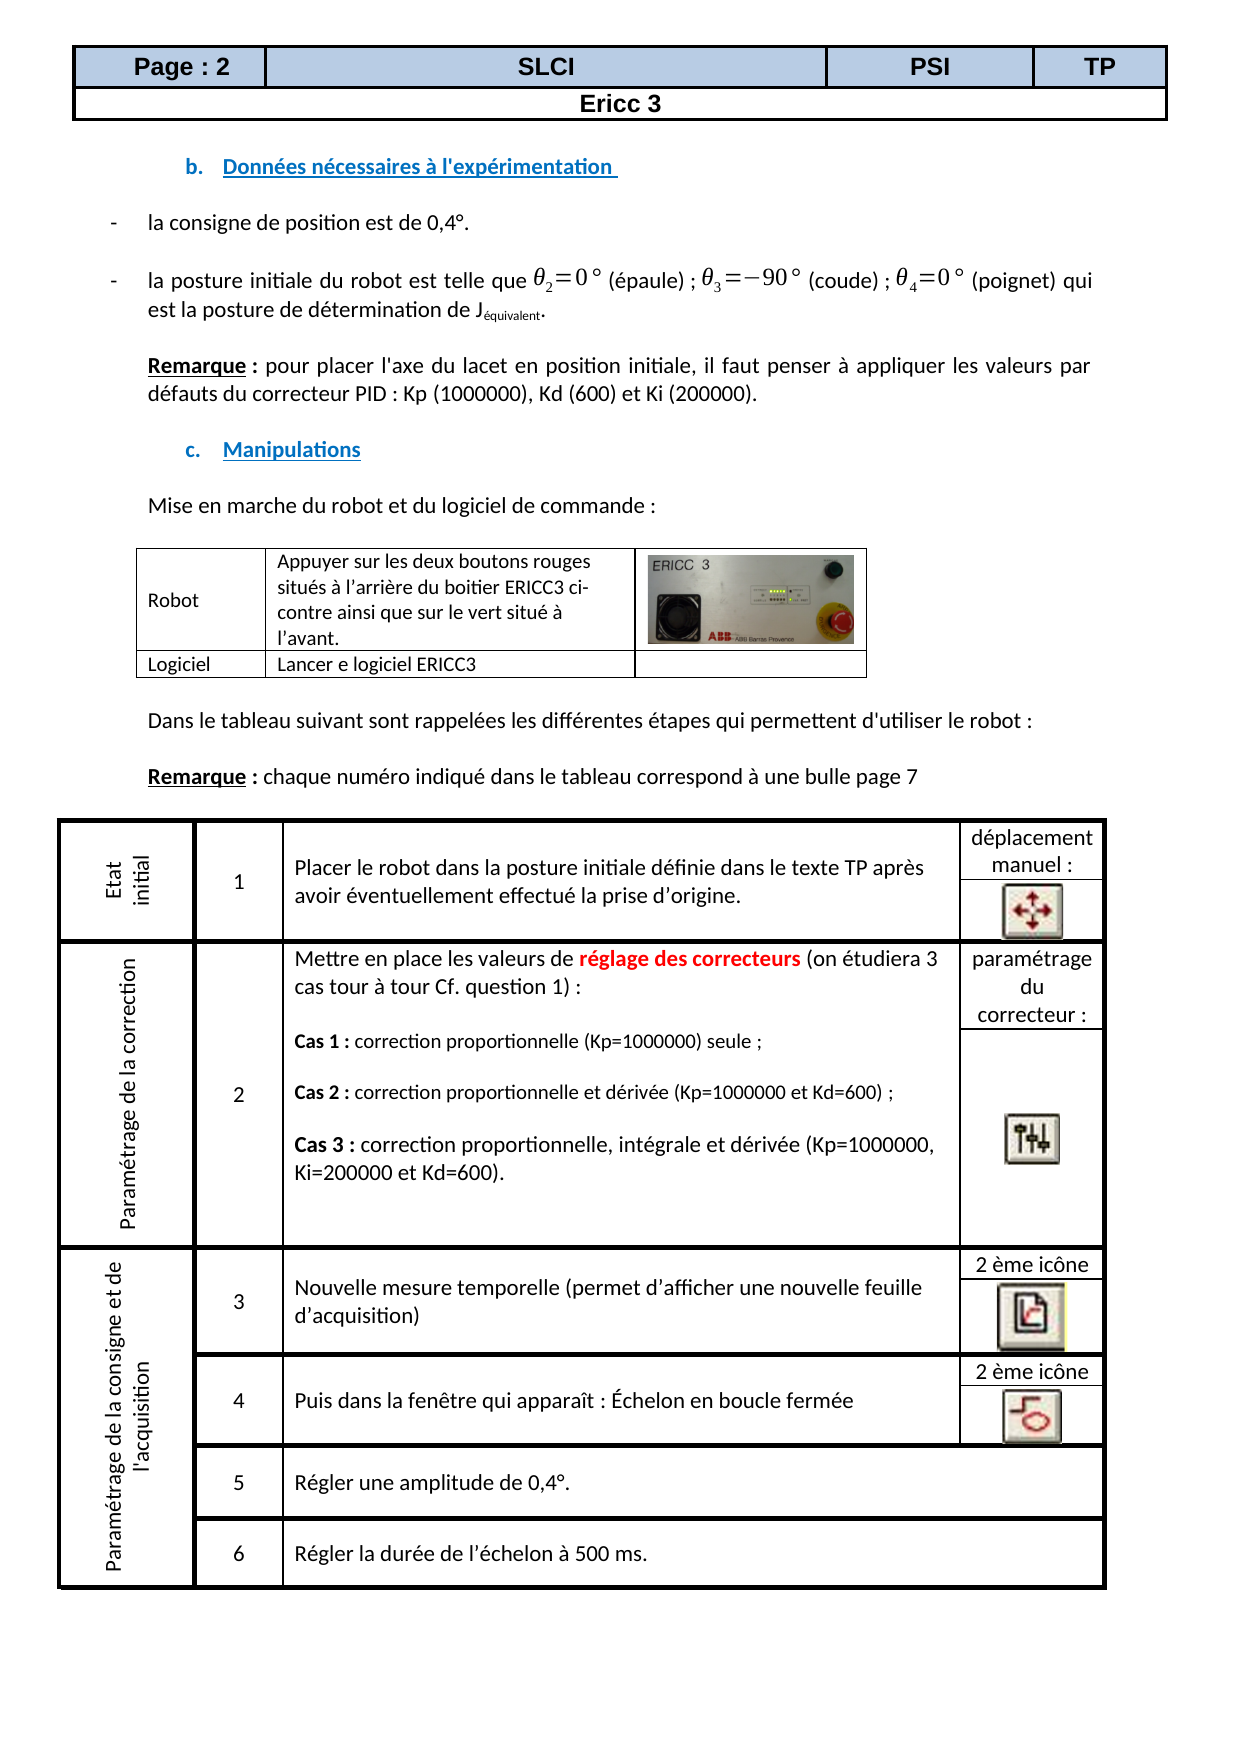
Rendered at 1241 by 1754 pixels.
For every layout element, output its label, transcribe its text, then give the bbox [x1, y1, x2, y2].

picture [996, 1282, 1068, 1352]
table_cell Paramétrage de la consigne et de l'acquisition [61, 1250, 192, 1585]
table_cell 3 [197, 1250, 282, 1352]
table_header 1 [197, 823, 282, 939]
table_cell 2 [197, 944, 282, 1245]
table_cell [961, 880, 1102, 939]
table_cell Logiciel [137, 651, 265, 677]
table_cell paramétrage du correcteur : [961, 944, 1102, 1028]
text Dans le tableau suivant sont rappelées les différentes étapes qui permettent d'utiliser le robot : [148, 706, 1093, 734]
table_header Placer le robot dans la posture initiale définie dans le texte TP après avoir éventuellement effectué la prise d’origine. [284, 823, 959, 939]
list la posture initiale du robot est telle que (épaule) ; (coude) ; (poignet) qui est la posture de détermination de Jéquivalent. [110, 264, 1093, 323]
table_header Appuyer sur les deux boutons rouges situés à l’arrière du boitier ERICC3 ci-contre ainsi que sur le vert situé à l’avant. [266, 549, 634, 650]
table_cell [961, 1030, 1102, 1245]
table_header déplacement manuel : [961, 823, 1102, 879]
picture [1002, 1389, 1062, 1444]
table_cell [961, 1386, 1102, 1443]
table_cell 6 [197, 1521, 282, 1585]
text Remarque : chaque numéro indiqué dans le tableau correspond à une bulle page 7 [148, 762, 1093, 790]
table_cell 5 [197, 1448, 282, 1516]
table_cell [636, 651, 866, 677]
table_cell Régler une amplitude de 0,4°. [284, 1448, 1102, 1516]
table_header Etat initial [61, 823, 192, 939]
table_cell [961, 1280, 1102, 1352]
picture [647, 555, 854, 644]
text Mise en marche du robot et du logiciel de commande : [148, 492, 1093, 519]
picture [1001, 883, 1064, 940]
table_cell Paramétrage de la correction [61, 944, 192, 1245]
table_cell Lancer e logiciel ERICC3 [266, 651, 634, 677]
list la consigne de position est de 0,4°. [110, 208, 1093, 236]
table_cell Régler la durée de l’échelon à 500 ms. [284, 1521, 1102, 1585]
table_header Robot [137, 549, 265, 650]
table_header [636, 549, 866, 650]
text Remarque : pour placer l'axe du lacet en position initiale, il faut penser à appliquer les valeurs par défauts du correcteur PID : Kp (1000000), Kd (600) et Ki (200000). [148, 351, 1093, 407]
table_cell 2 ème icône [961, 1357, 1102, 1385]
list Données nécessaires à l'expérimentation [185, 152, 1093, 180]
table_cell Puis dans la fenêtre qui apparaît : Échelon en boucle fermée [284, 1357, 959, 1443]
table_cell Mettre en place les valeurs de réglage des correcteurs (on étudiera 3 cas tour à tour Cf. question 1) : Cas 1 : correction proportionnelle (Kp=1000000) seule ; Cas 2 : correction proportionnelle et dérivée (Kp=1000000 et Kd=600) ; Cas 3 : correction proportionnelle, intégrale et dérivée (Kp=1000000, Ki=200000 et Kd=600). [284, 944, 959, 1245]
picture [1004, 1113, 1060, 1165]
table_cell 2 ème icône [961, 1250, 1102, 1278]
list Manipulations [185, 436, 1093, 463]
table_cell Nouvelle mesure temporelle (permet d’afficher une nouvelle feuille d’acquisition) [284, 1250, 959, 1352]
table_cell 4 [197, 1357, 282, 1443]
